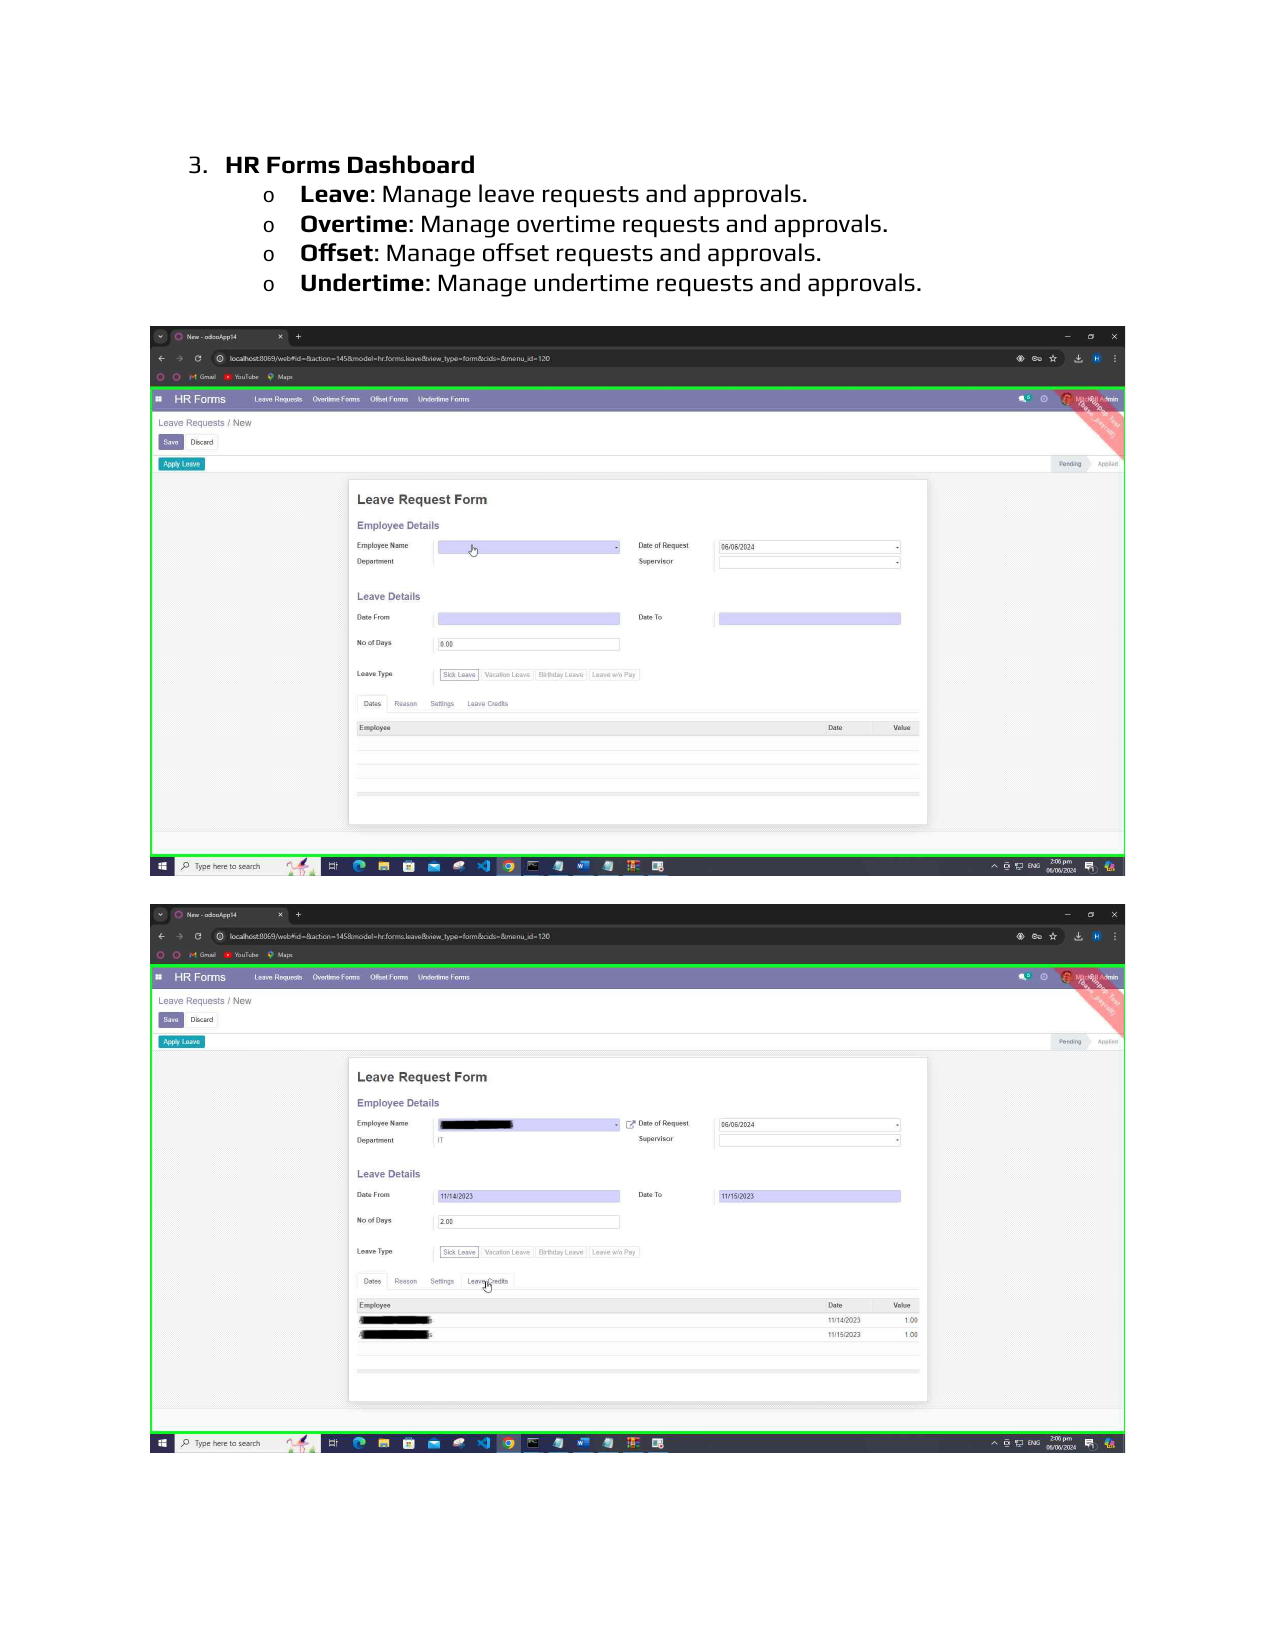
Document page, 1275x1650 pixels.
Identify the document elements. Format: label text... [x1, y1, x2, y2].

list Undertime: Manage undertime requests and approvals. [262, 268, 1125, 298]
list Overtime: Manage overtime requests and approvals. [262, 209, 1125, 238]
list Leave: Manage leave requests and approvals. [262, 179, 1125, 209]
picture [150, 904, 1125, 1453]
list HR Forms Dashboard [187, 150, 1125, 179]
list Offset: Manage offset requests and approvals. [262, 238, 1125, 268]
picture [150, 326, 1125, 876]
